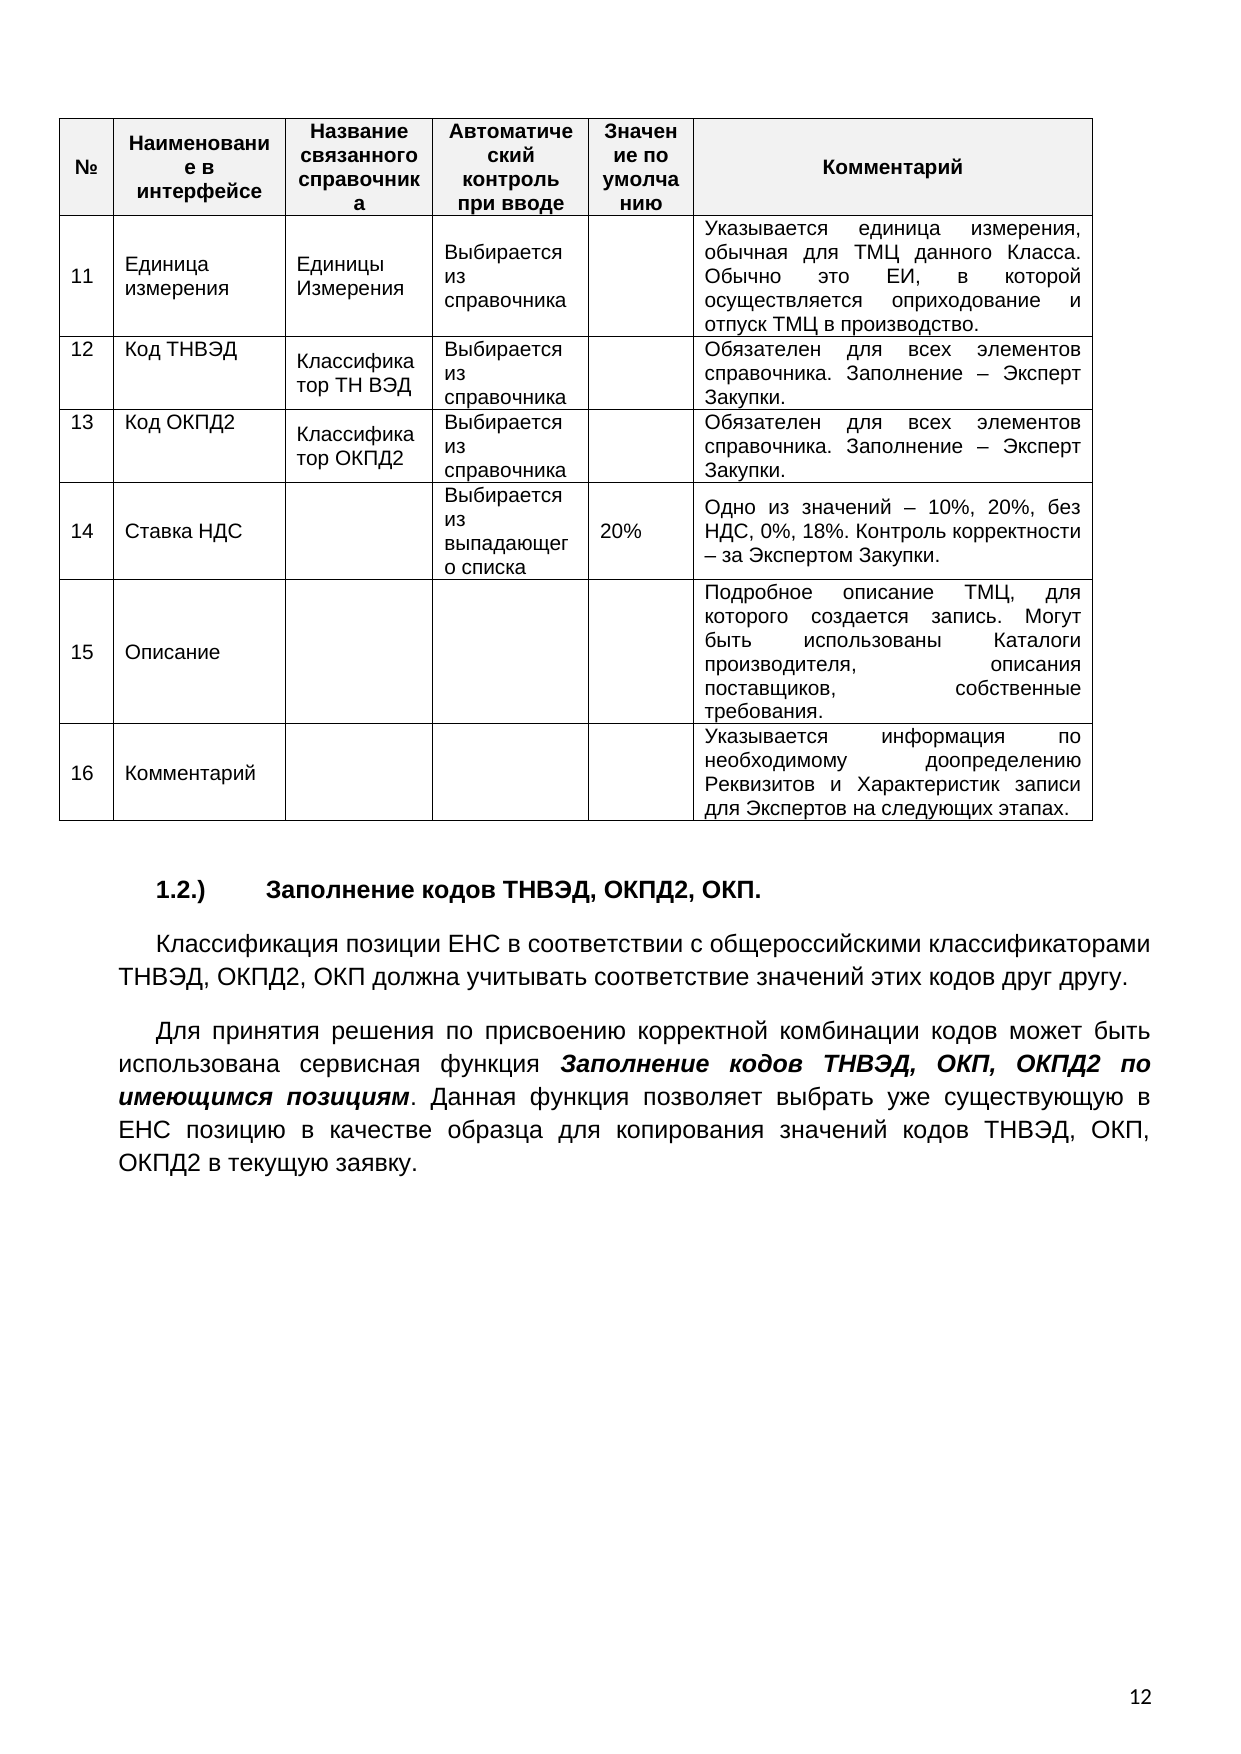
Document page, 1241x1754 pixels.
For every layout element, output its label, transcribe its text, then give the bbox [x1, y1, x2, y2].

table_cell Выбирается из справочника [433, 410, 588, 482]
list Заполнение кодов ТНВЭД, ОКПД2, ОКП. [156, 875, 1152, 904]
table_cell [589, 580, 693, 723]
table_cell [589, 410, 693, 482]
table_cell Код ОКПД2 [114, 410, 285, 482]
table_cell Классификатор ТН ВЭД [286, 337, 432, 409]
table_cell [433, 580, 588, 723]
table_header Автоматический контроль при вводе [433, 119, 588, 215]
table_cell 11 [60, 216, 113, 336]
table_cell [286, 483, 432, 578]
table_header Комментарий [694, 119, 1092, 215]
table_cell Код ТНВЭД [114, 337, 285, 409]
table_cell Выбирается из справочника [433, 216, 588, 336]
table_cell 14 [60, 483, 113, 578]
table_cell 13 [60, 410, 113, 482]
table_cell Обязателен для всех элементов справочника. Заполнение – Эксперт Закупки. [694, 410, 1092, 482]
table_cell 20% [589, 483, 693, 578]
table_cell Описание [114, 580, 285, 723]
table_cell Обязателен для всех элементов справочника. Заполнение – Эксперт Закупки. [694, 337, 1092, 409]
text Классификация позиции ЕНС в соответствии с общероссийскими классификаторами ТНВЭД, ОКПД2, ОКП должна учитывать соответствие значений этих кодов друг другу. [118, 929, 1152, 991]
table_header Значение по умолчанию [589, 119, 693, 215]
table_cell [286, 724, 432, 820]
table_cell Выбирается из выпадающего списка [433, 483, 588, 578]
table_cell [589, 216, 693, 336]
table_cell Указывается единица измерения, обычная для ТМЦ данного Класса. Обычно это ЕИ, в которой осуществляется оприходование и отпуск ТМЦ в производство. [694, 216, 1092, 336]
table_cell Классификатор ОКПД2 [286, 410, 432, 482]
table_header Наименование в интерфейсе [114, 119, 285, 215]
table_cell 12 [60, 337, 113, 409]
table_cell [433, 724, 588, 820]
table_cell [589, 337, 693, 409]
text Для принятия решения по присвоению корректной комбинации кодов может быть использована сервисная функция Заполнение кодов ТНВЭД, ОКП, ОКПД2 по имеющимся позициям. Данная функция позволяет выбрать уже существующую в ЕНС позицию в качестве образца для копирования значений кодов ТНВЭД, ОКП, ОКПД2 в текущую заявку. [118, 1016, 1152, 1177]
table_cell Подробное описание ТМЦ, для которого создается запись. Могут быть использованы Каталоги производителя, описания поставщиков, собственные требования. [694, 580, 1092, 723]
table_header Название связанного справочника [286, 119, 432, 215]
table_cell Одно из значений – 10%, 20%, без НДС, 0%, 18%. Контроль корректности – за Экспертом Закупки. [694, 483, 1092, 578]
table_cell 16 [60, 724, 113, 820]
table_cell Комментарий [114, 724, 285, 820]
table_cell [286, 580, 432, 723]
table_cell Единица измерения [114, 216, 285, 336]
table_cell Ставка НДС [114, 483, 285, 578]
table_cell 15 [60, 580, 113, 723]
table_cell Указывается информация по необходимому доопределению Реквизитов и Характеристик записи для Экспертов на следующих этапах. [694, 724, 1092, 820]
table_header № [60, 119, 113, 215]
table_cell Единицы Измерения [286, 216, 432, 336]
table_cell [589, 724, 693, 820]
table_cell Выбирается из справочника [433, 337, 588, 409]
